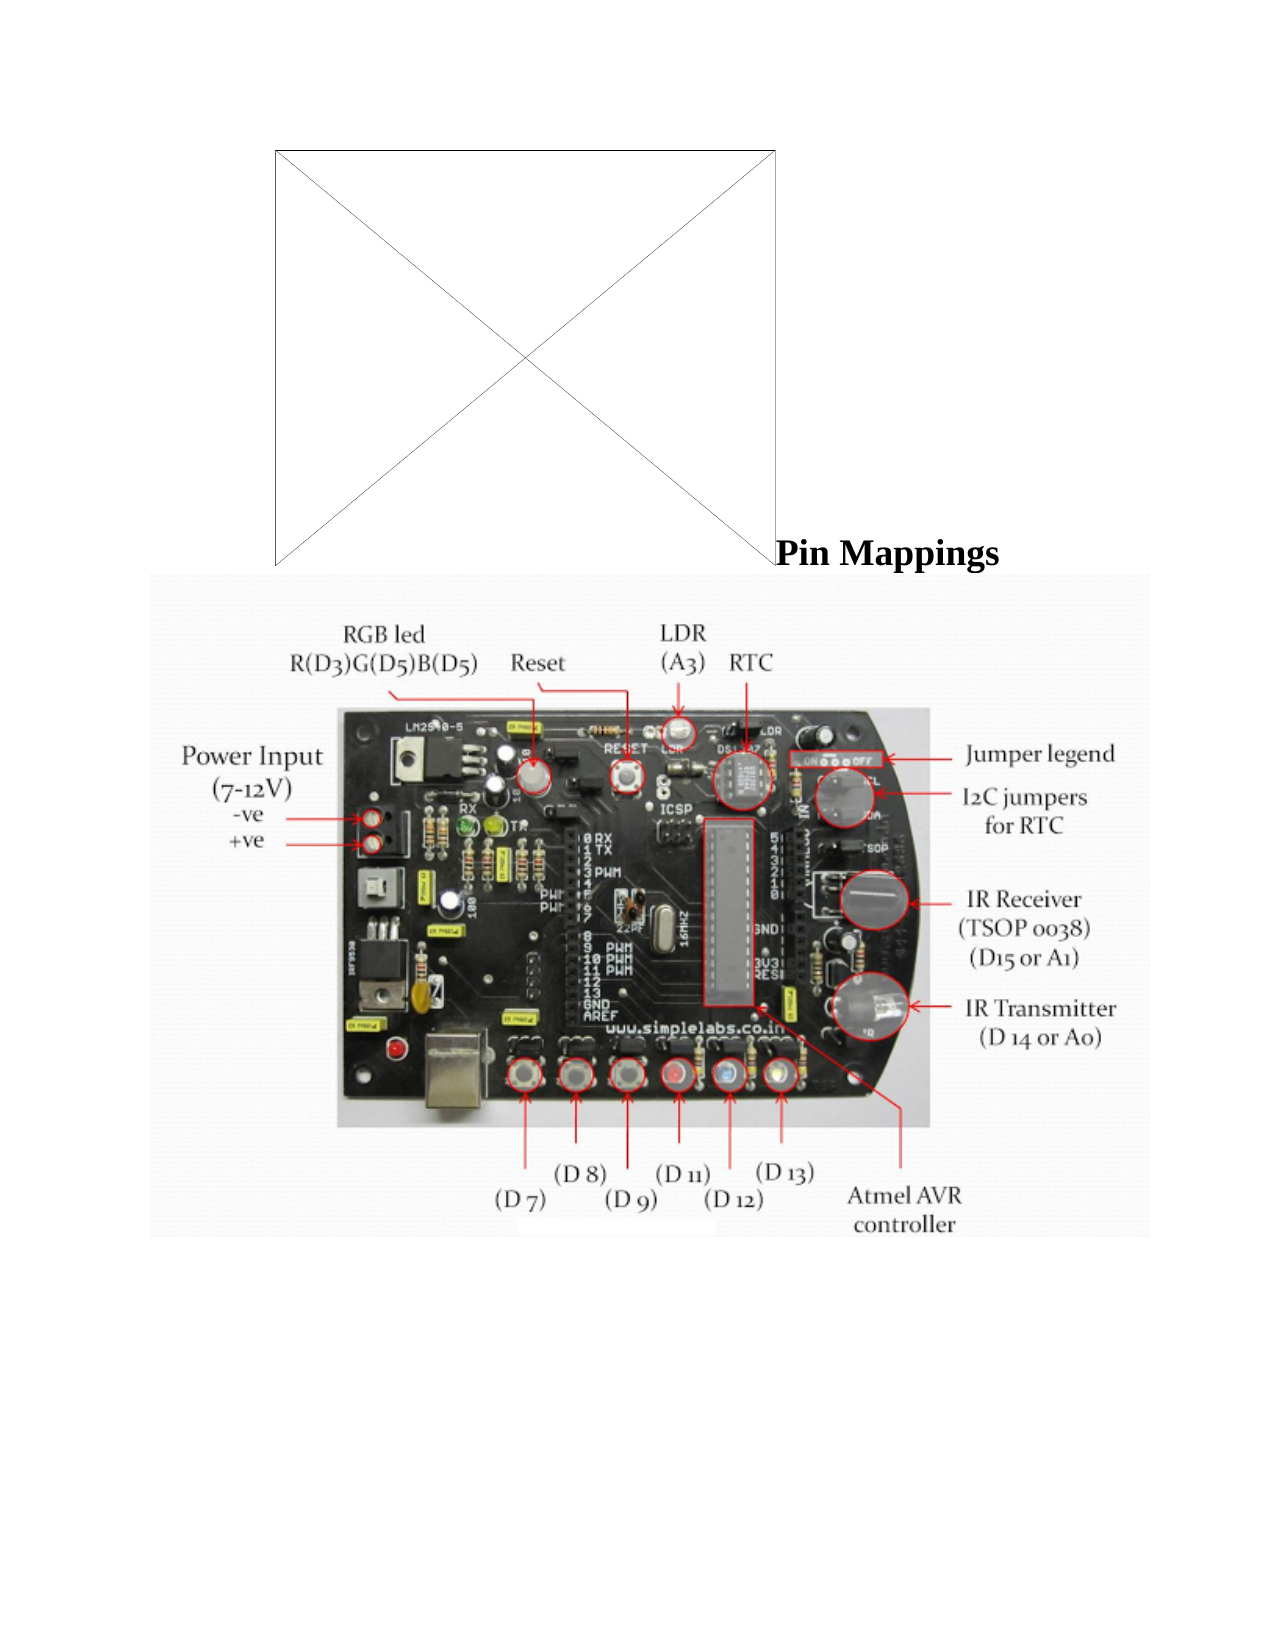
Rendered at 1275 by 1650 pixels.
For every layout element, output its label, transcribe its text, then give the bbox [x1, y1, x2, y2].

picture [150, 573, 1150, 1237]
text Pin Mappings [150, 150, 1125, 573]
